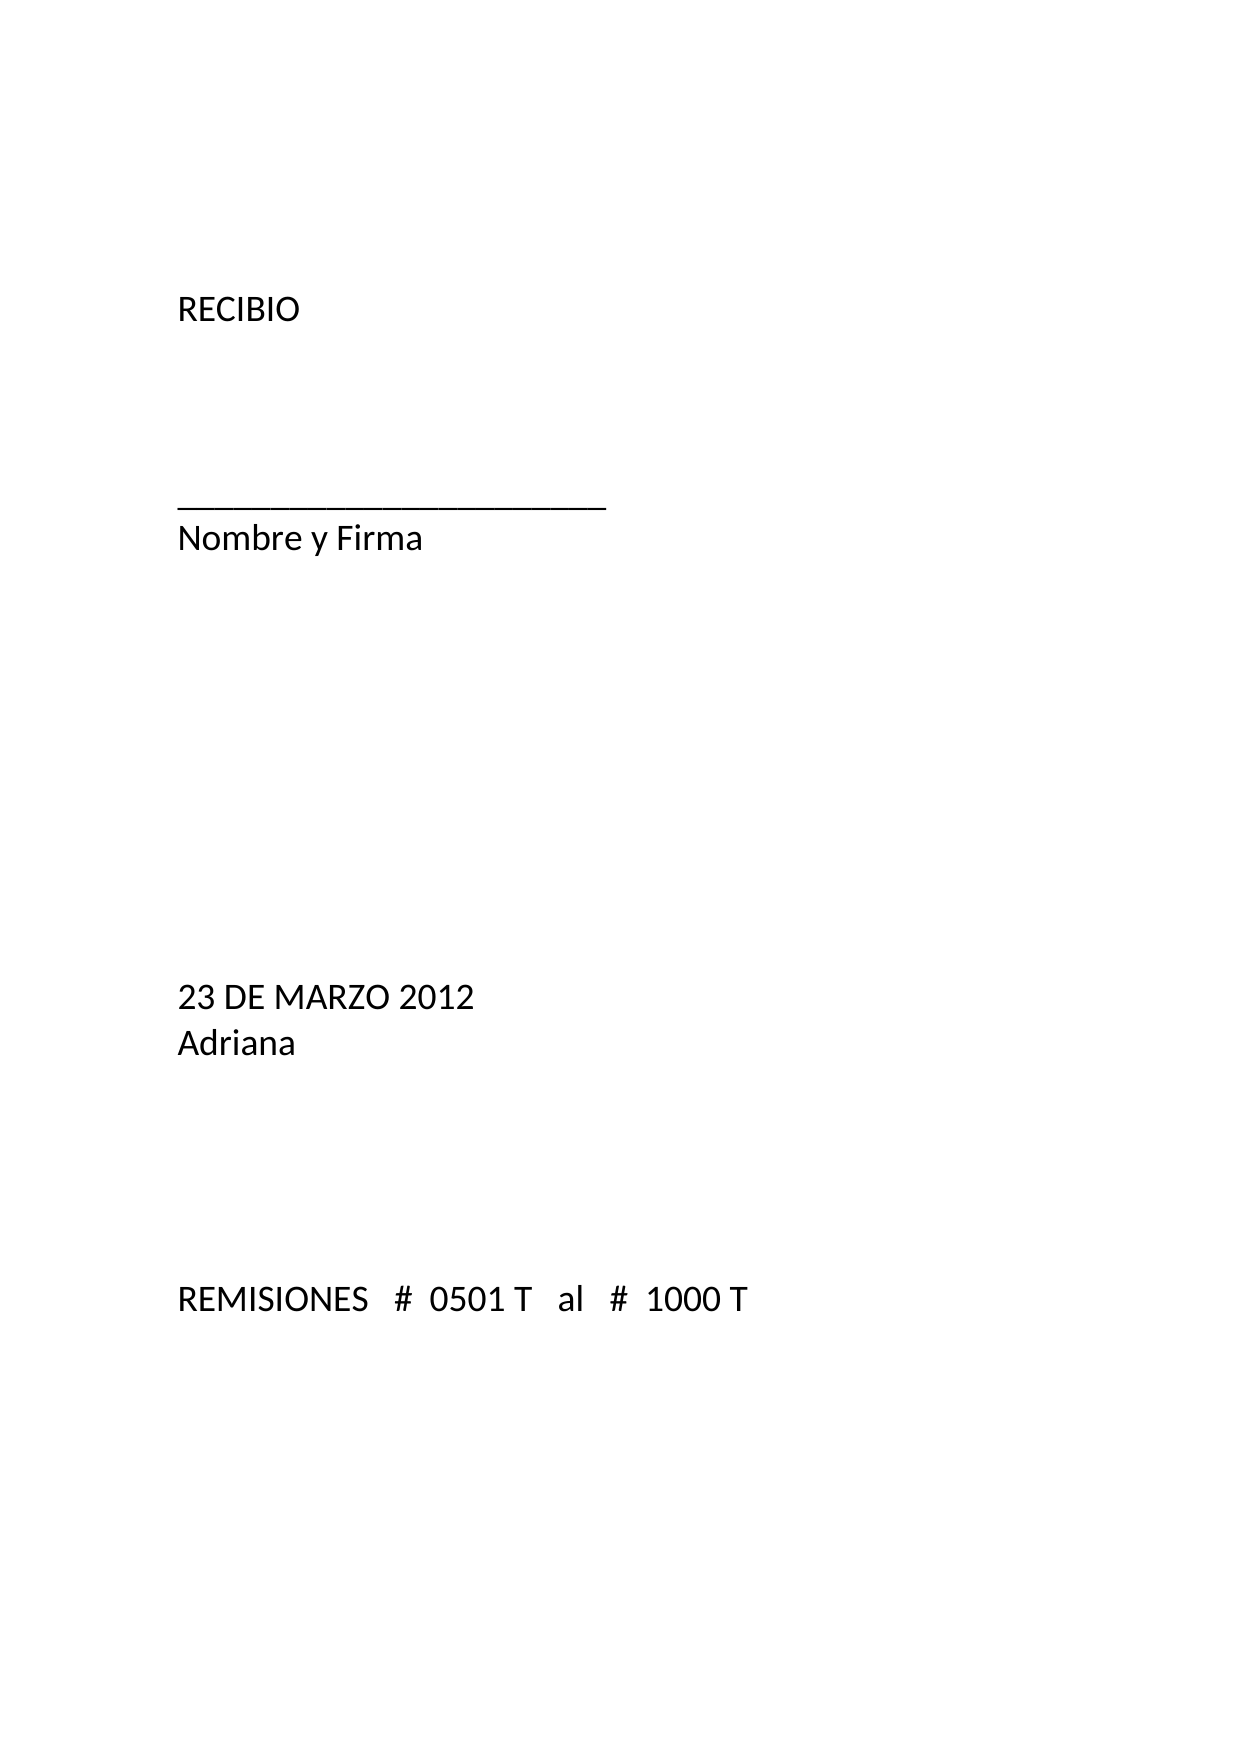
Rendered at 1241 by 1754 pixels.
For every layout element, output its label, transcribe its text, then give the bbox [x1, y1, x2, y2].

text REMISIONES # 0501 T al # 1000 T [177, 1275, 1063, 1321]
text 23 DE MARZO 2012 [177, 973, 1063, 1018]
text Nombre y Firma [177, 514, 1063, 560]
text RECIBIO [177, 285, 1063, 331]
text Adriana [177, 1018, 1063, 1064]
text _______________________ [177, 468, 1063, 514]
